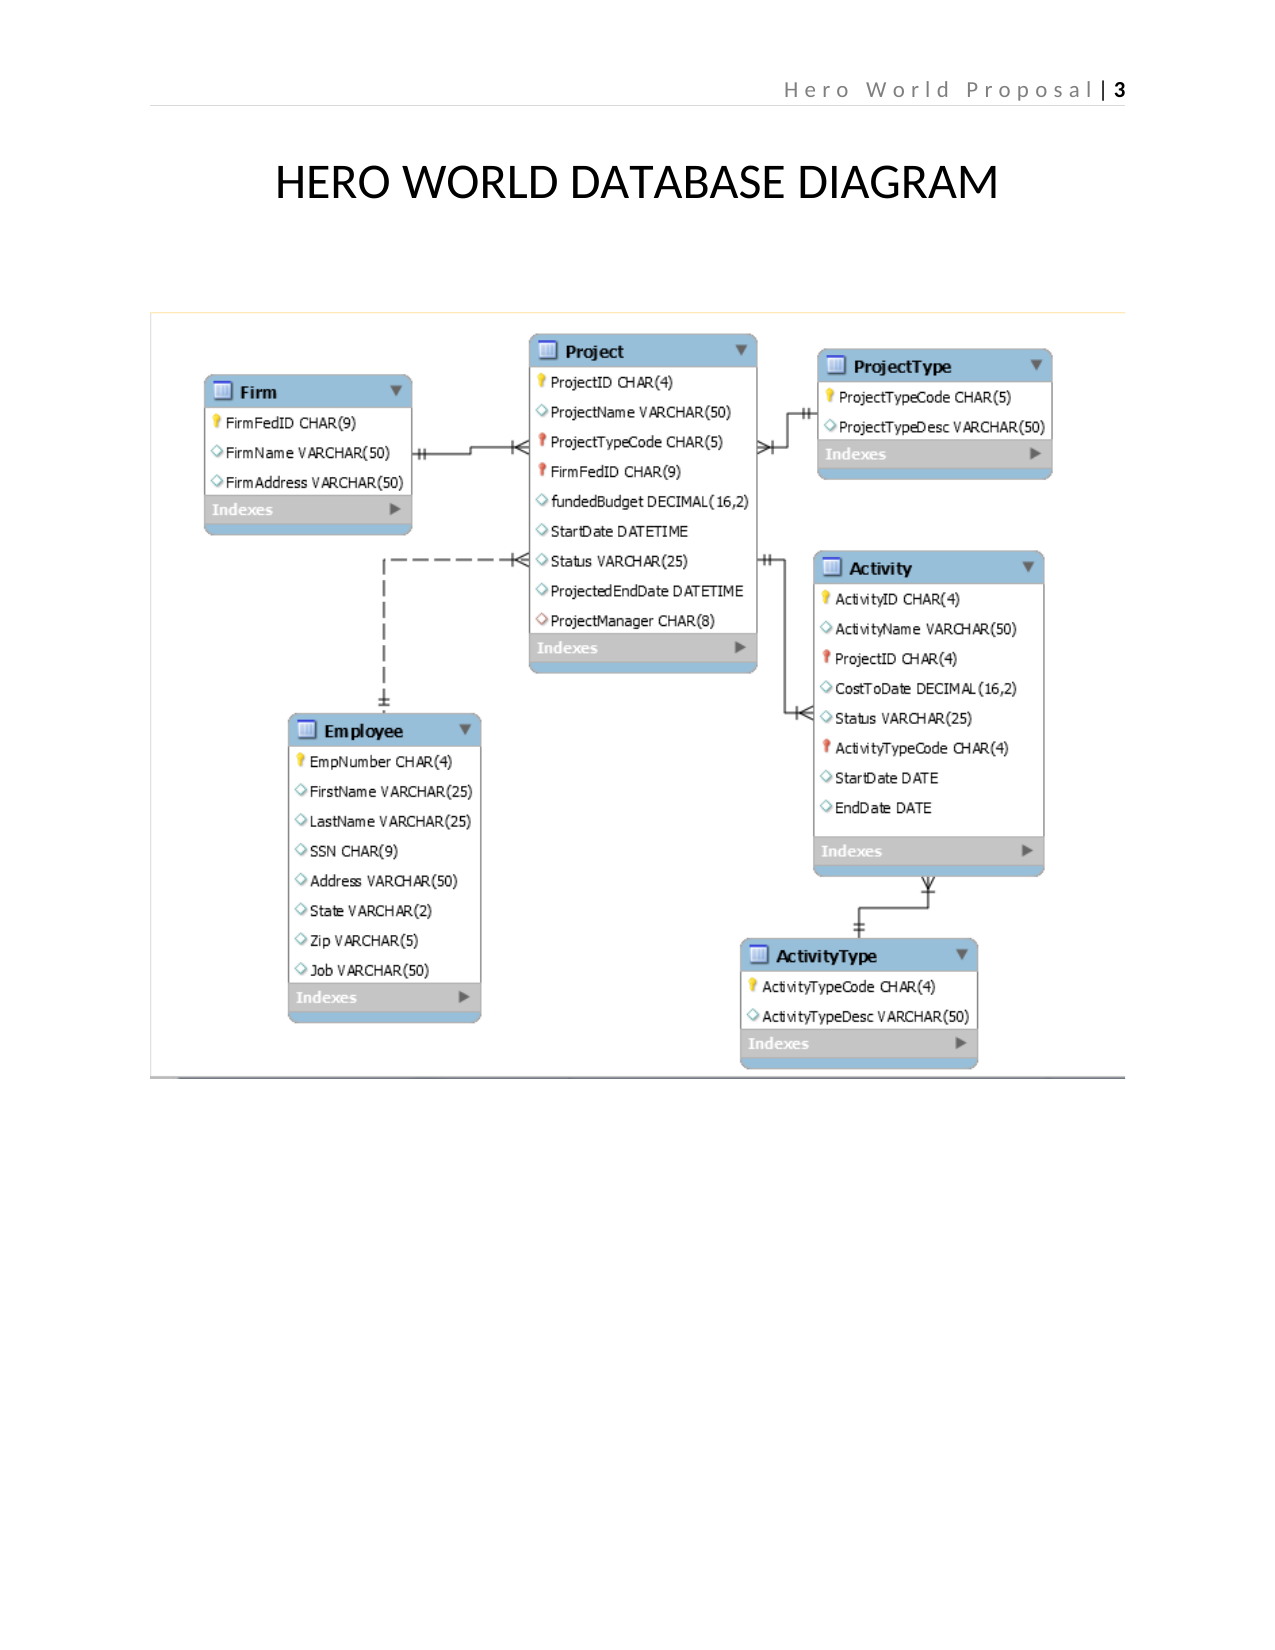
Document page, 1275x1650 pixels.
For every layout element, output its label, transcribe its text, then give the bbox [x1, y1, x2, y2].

text HERO WORLD DATABASE DIAGRAM [150, 150, 1125, 211]
picture [150, 312, 1125, 1079]
